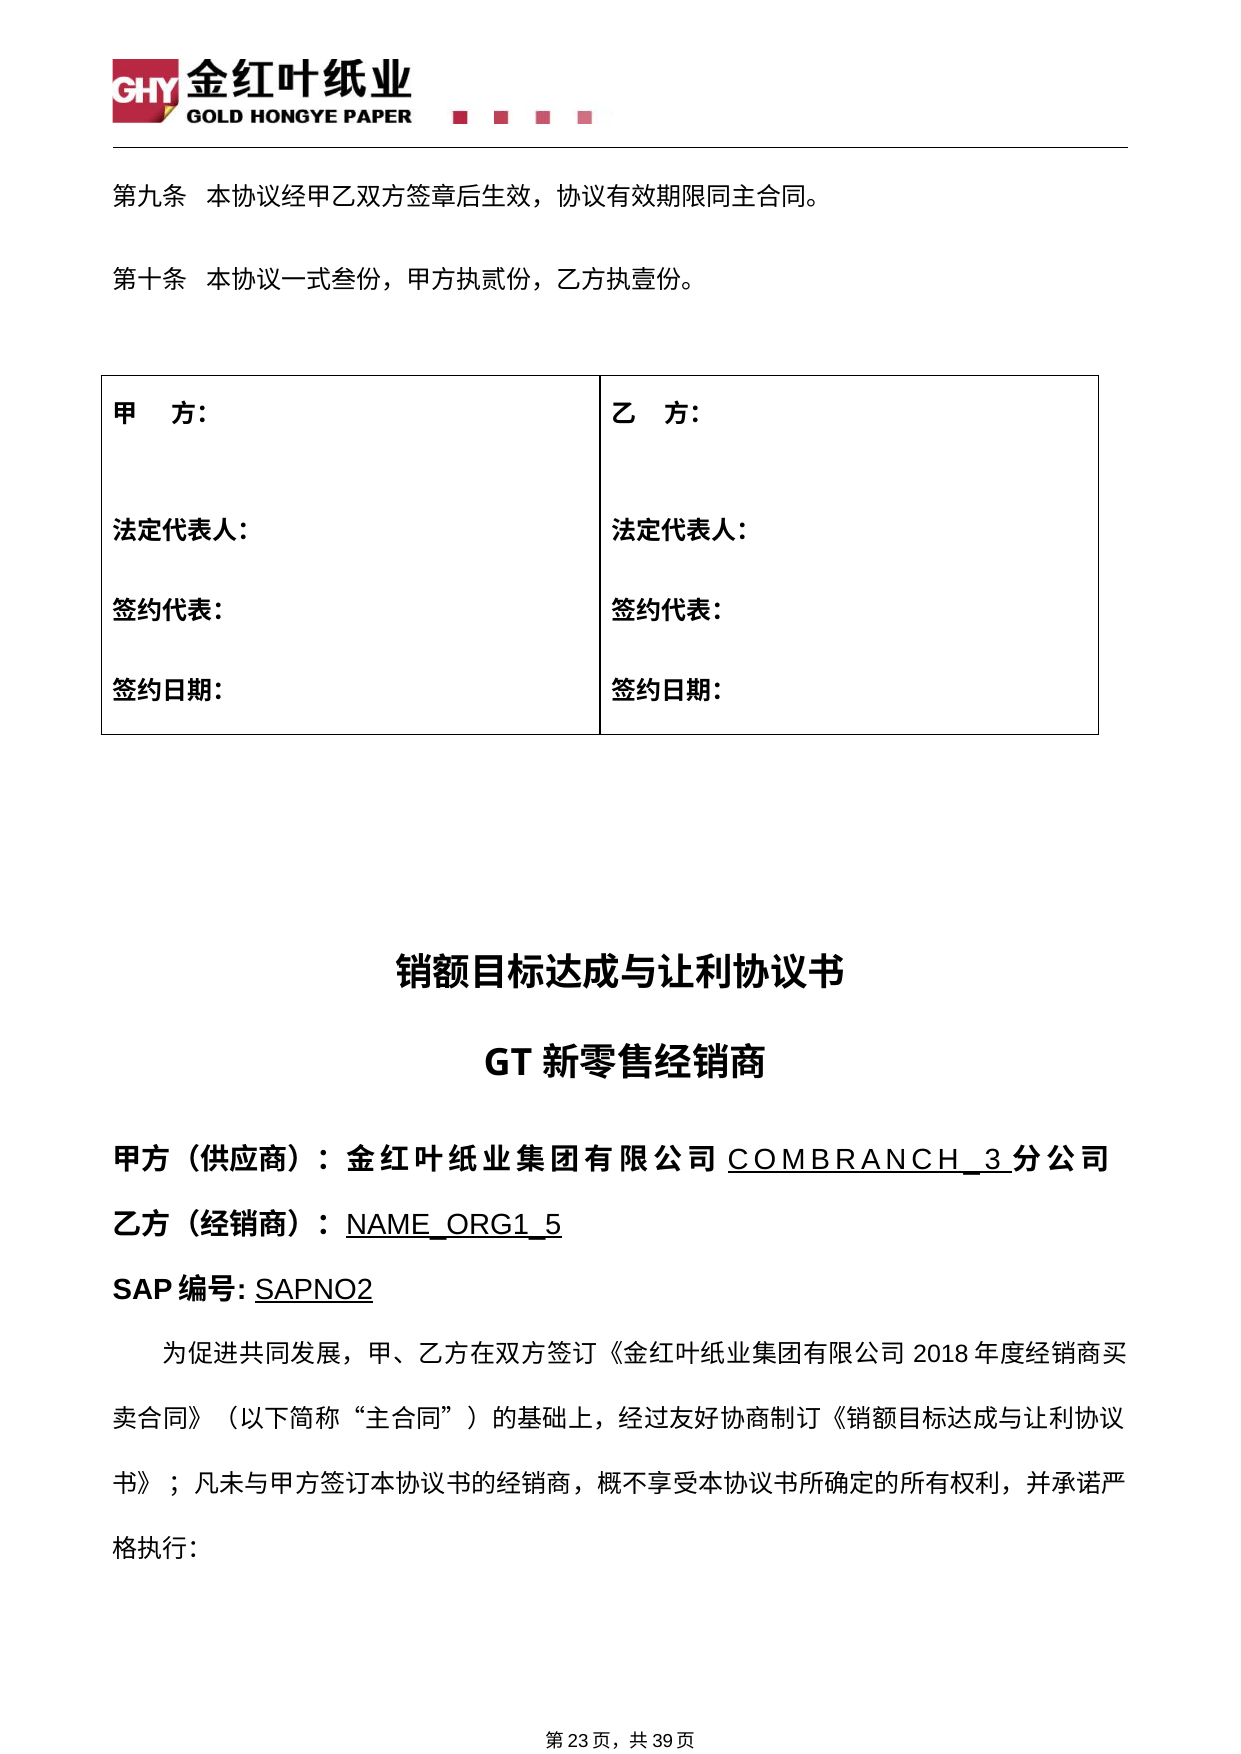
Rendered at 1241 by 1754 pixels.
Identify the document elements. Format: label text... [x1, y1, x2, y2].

table_header 甲 方： [102, 376, 599, 493]
text 为促进共同发展，甲、乙方在双方签订《金红叶纸业集团有限公司2018年度经销商买卖合同》（以下简称“主合同”）的基础上，经过友好协商制订《销额目标达成与让利协议书》 ；凡未与甲方签订本协议书的经销商，概不享受本协议书所确定的所有权利，并承诺严格执行： [112, 1319, 1128, 1579]
list 本协议经甲乙双方签章后生效，协议有效期限同主合同。 [112, 162, 1128, 227]
picture [112, 59, 613, 124]
table_cell 签约代表： [601, 573, 1098, 653]
table_header 乙 方： [601, 376, 1098, 493]
text SAP编号: SAPNO2 [112, 1254, 1128, 1319]
table_cell 签约代表： [102, 573, 599, 653]
list 本协议一式叁份，甲方执贰份，乙方执壹份。 [112, 245, 1128, 310]
table_cell 签约日期： [601, 654, 1098, 733]
table_cell 法定代表人： [601, 493, 1098, 573]
text 乙方（经销商）：NAME_ORG1_5 [112, 1189, 1128, 1254]
text 销额目标达成与让利协议书 [112, 936, 1128, 1001]
table_cell 法定代表人： [102, 493, 599, 573]
table_cell 签约日期： [102, 654, 599, 733]
text 甲方（供应商）：金红叶纸业集团有限公司COMBRANCH_3分公司 [112, 1124, 1128, 1189]
text GT 新零售经销商 [112, 1026, 1128, 1091]
